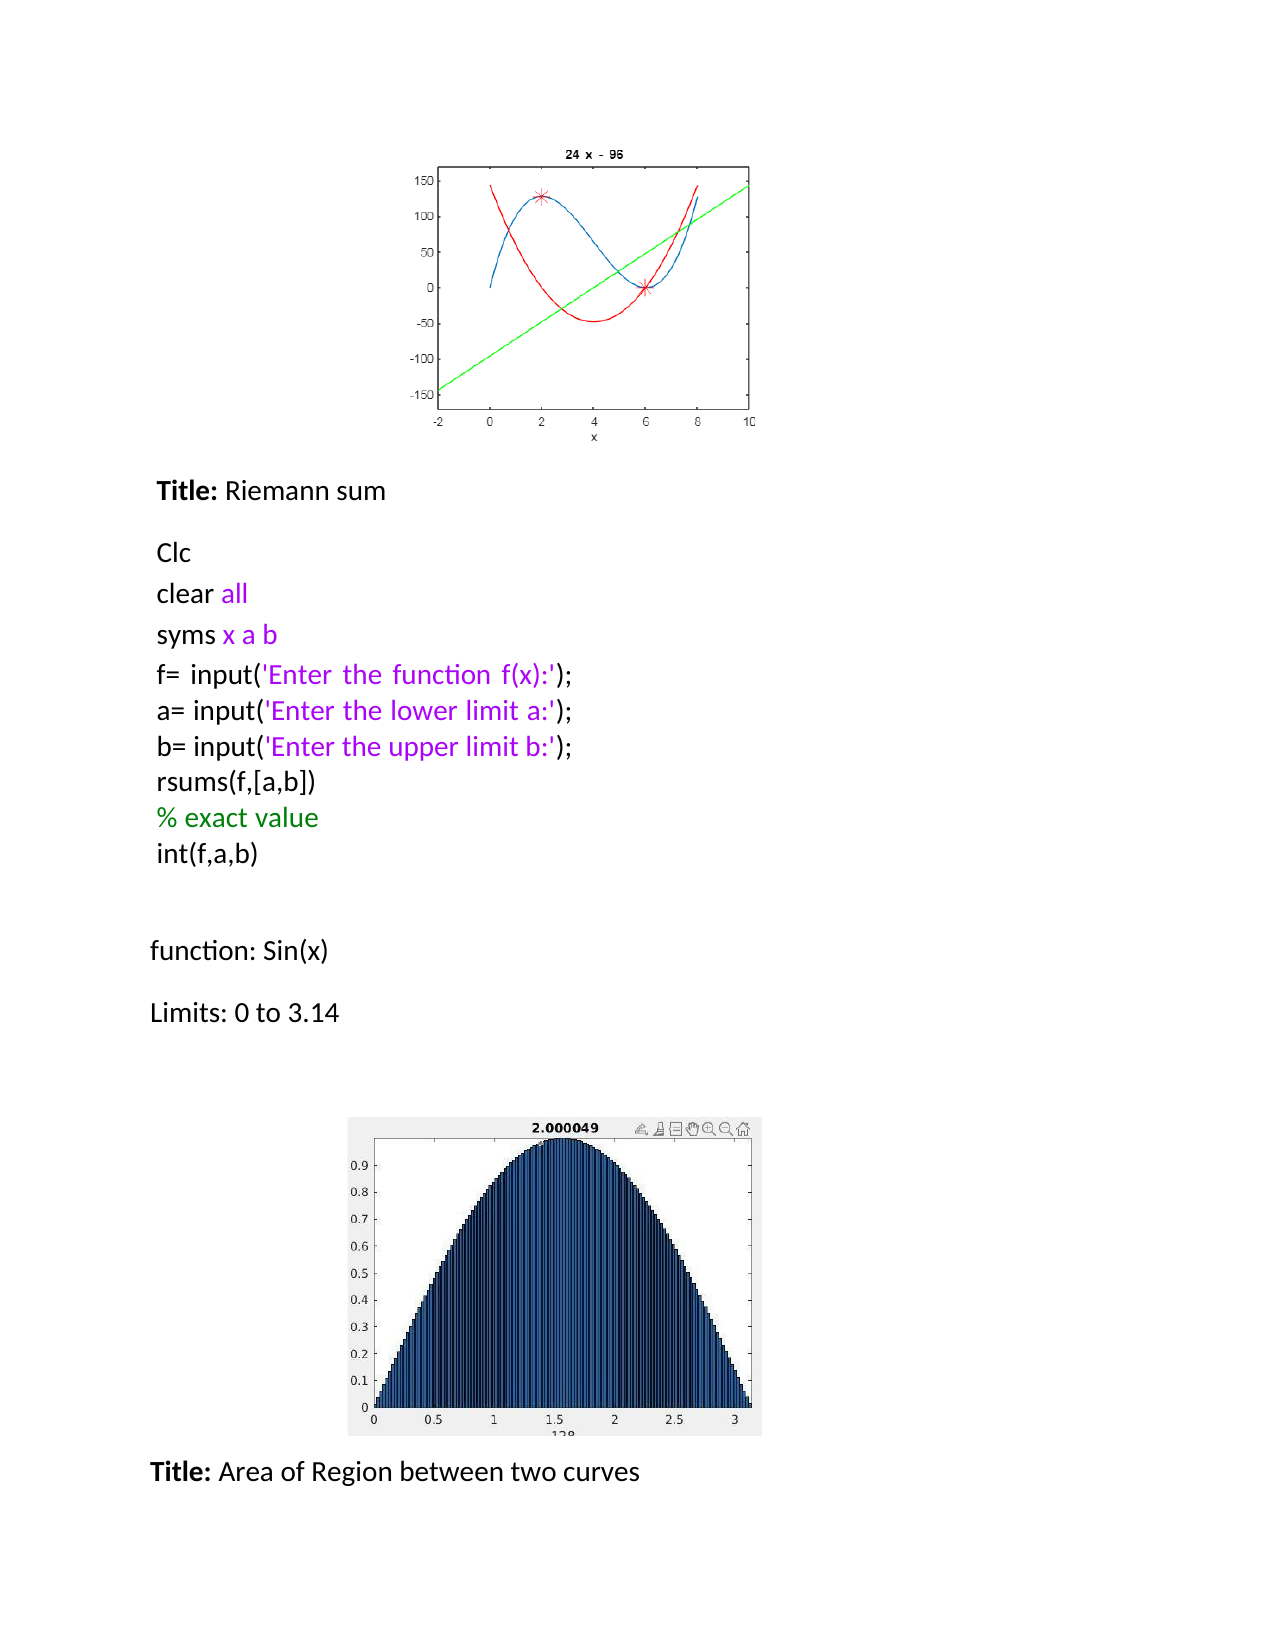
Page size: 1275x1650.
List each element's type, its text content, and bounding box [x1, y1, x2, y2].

text Title: Riemann sum [156, 472, 1125, 508]
text syms x a b [156, 616, 1125, 652]
text f= input('Enter the function f(x):'); a= input('Enter the lower limit a:'); b= input('Enter the upper limit b:'); rsums(f,[a,b]) [156, 656, 572, 799]
picture [409, 150, 756, 441]
text function: Sin(x) Limits: 0 to 3.14 [150, 932, 341, 1029]
text Clc clear all [156, 534, 249, 611]
picture [347, 1117, 762, 1436]
text % exact value int(f,a,b) [156, 799, 319, 870]
